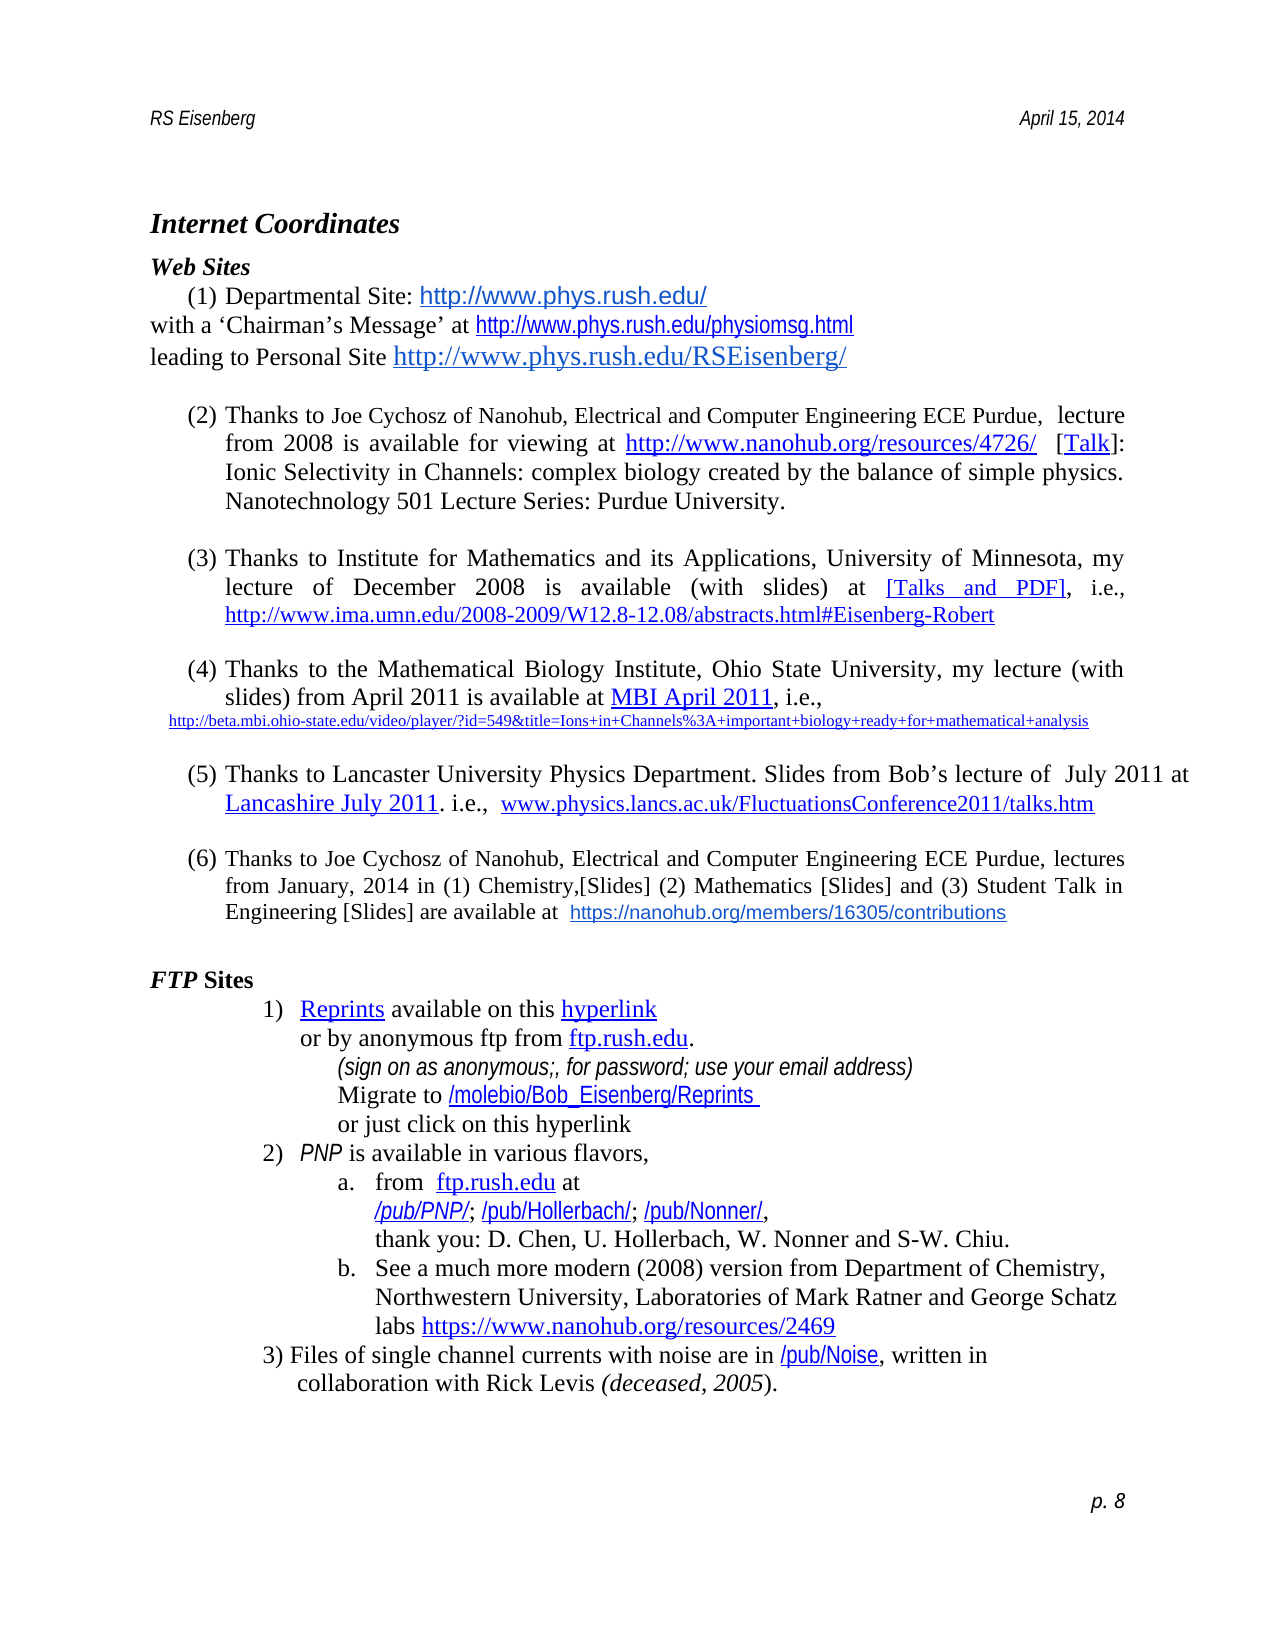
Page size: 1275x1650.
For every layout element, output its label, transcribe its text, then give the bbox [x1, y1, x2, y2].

text Migrate to /molebio/Bob_Eisenberg/Reprints [150, 1081, 1125, 1109]
text Web Sites [150, 252, 1125, 281]
text FTP Sites [150, 966, 1125, 994]
list Thanks to Joe Cychosz of Nanohub, Electrical and Computer Engineering ECE Purdue, lectures from January, 2014 in (1) Chemistry,[Slides] (2) Mathematics [Slides] and (3) Student Talk in Engineering [Slides] are available at https://nanohub.org/members/16305/contributions [187, 843, 1125, 924]
list Thanks to Lancaster University Physics Department. Slides from Bob’s lecture of July 2011 at Lancashire July 2011. i.e., www.physics.lancs.ac.uk/FluctuationsConference2011/talks.htm [187, 759, 1191, 817]
list Reprints available on this hyperlink [262, 994, 1125, 1023]
text 3) Files of single channel currents with noise are in /pub/Noise, written in [210, 1339, 1125, 1368]
list Thanks to Joe Cychosz of Nanohub, Electrical and Computer Engineering ECE Purdue, lecture from 2008 is available for viewing at http://www.nanohub.org/resources/4726/ [Talk]: Ionic Selectivity in Channels: complex biology created by the balance of simple physics. Nanotechnology 501 Lecture Series: Purdue University. [187, 400, 1125, 515]
list Thanks to Institute for Mathematics and its Applications, University of Minnesota, my lecture of December 2008 is available (with slides) at [Talks and PDF], i.e., http://www.ima.umn.edu/2008-2009/W12.8-12.08/abstracts.html#Eisenberg-Robert [187, 543, 1125, 627]
text collaboration with Rick Levis (deceased, 2005). [210, 1368, 1125, 1397]
text http://beta.mbi.ohio-state.edu/video/player/?id=549&title=Ions+in+Channels%3A+important+biology+ready+for+mathematical+analysis [169, 711, 1219, 730]
text /pub/PNP/; /pub/Hollerbach/; /pub/Nonner/, [150, 1196, 1125, 1224]
text leading to Personal Site http://www.phys.rush.edu/RSEisenberg/ [150, 339, 1125, 371]
list See a much more modern (2008) version from Department of Chemistry, Northwestern University, Laboratories of Mark Ratner and George Schatz labs https://www.nanohub.org/resources/2469 [337, 1253, 1125, 1339]
text Internet Coordinates [150, 206, 1125, 240]
list PNP is available in various flavors, [262, 1138, 1125, 1167]
text or by anonymous ftp from ftp.rush.edu. [262, 1023, 1125, 1052]
text thank you: D. Chen, U. Hollerbach, W. Nonner and S-W. Chiu. [150, 1224, 1125, 1253]
list Departmental Site: http://www.phys.rush.edu/ [187, 281, 1125, 310]
list from ftp.rush.edu at [337, 1167, 1125, 1196]
list Thanks to the Mathematical Biology Institute, Ohio State University, my lecture (with slides) from April 2011 is available at MBI April 2011, i.e., [187, 654, 1125, 711]
text or just click on this hyperlink [150, 1109, 1125, 1138]
text with a ‘Chairman’s Message’ at http://www.phys.rush.edu/physiomsg.html [150, 310, 1125, 339]
text (sign on as anonymous;, for password; use your email address) [150, 1052, 1125, 1081]
